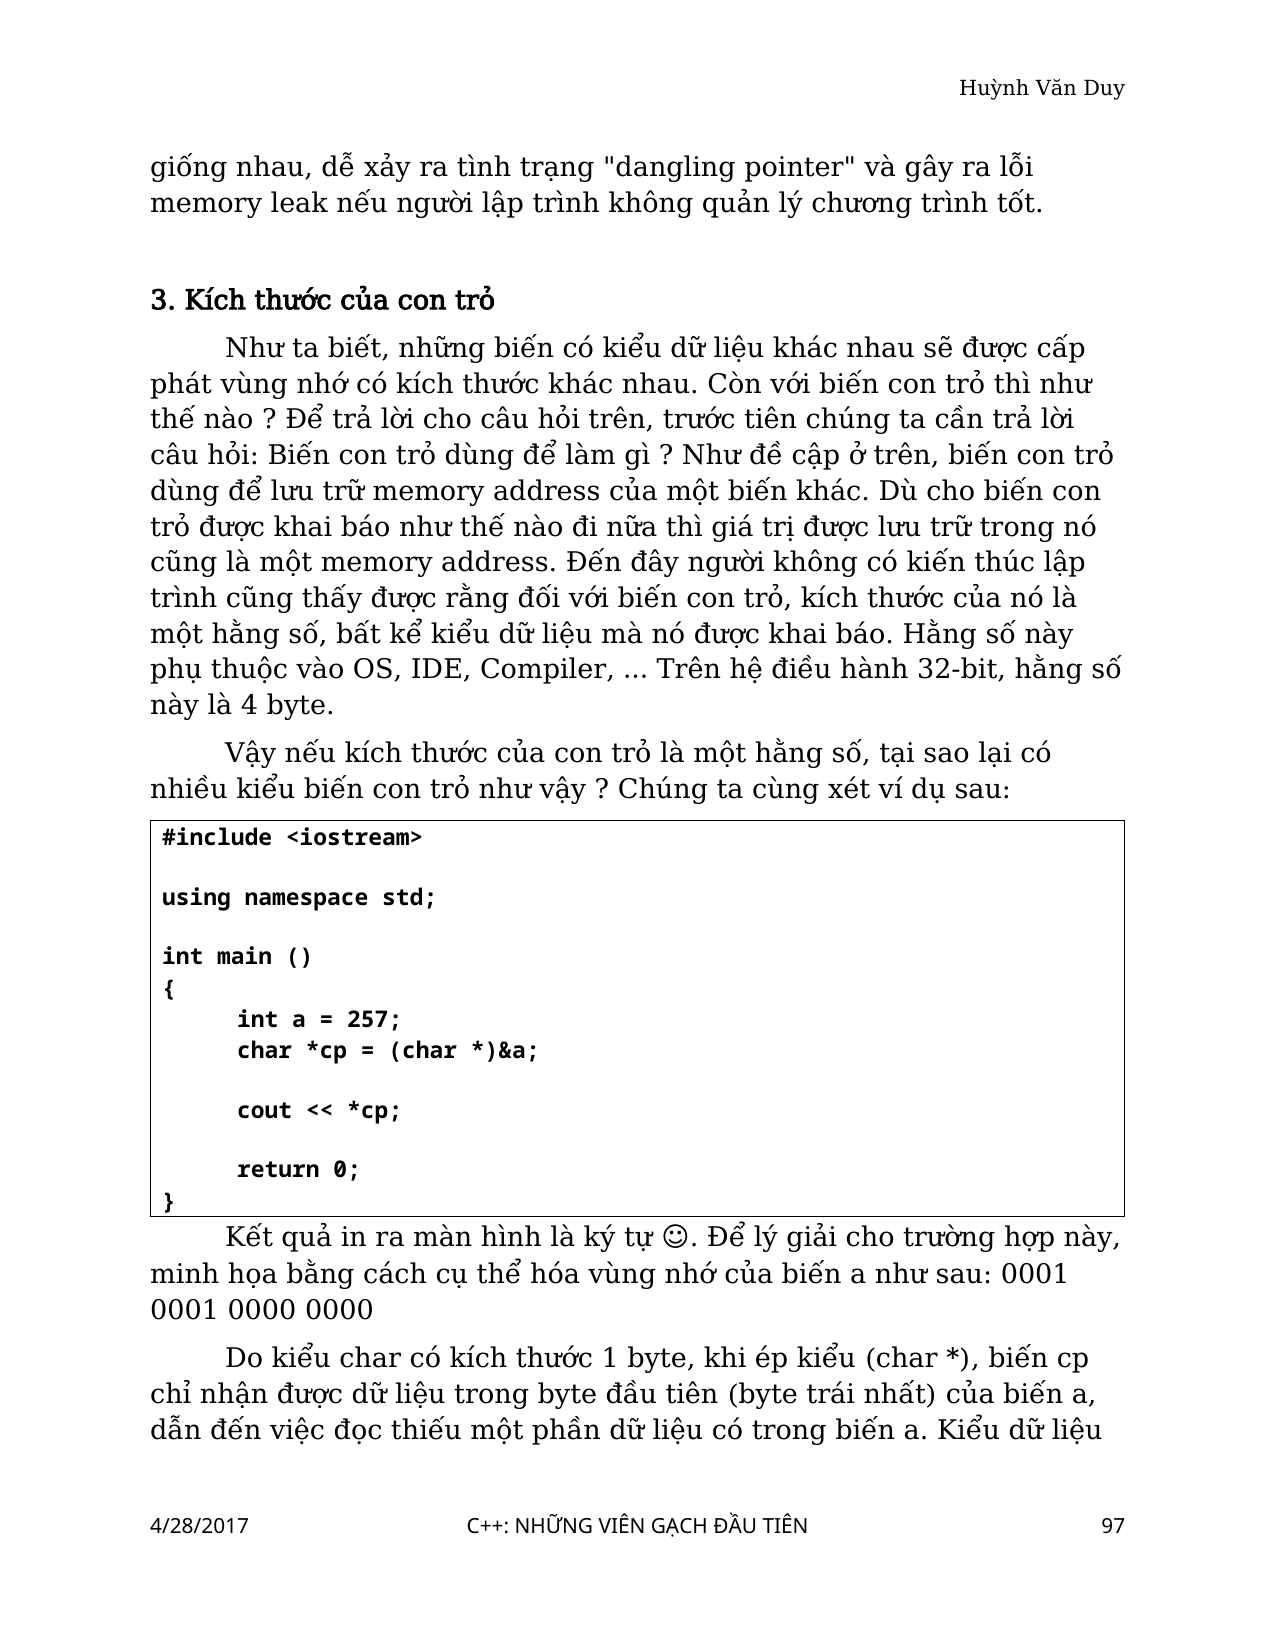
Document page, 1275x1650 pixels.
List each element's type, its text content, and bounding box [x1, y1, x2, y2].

text 3. Kích thước của con trỏ [150, 282, 1125, 315]
text Như ta biết, những biến có kiểu dữ liệu khác nhau sẽ được cấp phát vùng nhớ có kích thước khác nhau. Còn với biến con trỏ thì như thế nào ? Để trả lời cho câu hỏi trên, trước tiên chúng ta cần trả lời câu hỏi: Biến con trỏ dùng để làm gì ? Như đề cập ở trên, biến con trỏ dùng để lưu trữ memory address của một biến khác. Dù cho biến con trỏ được khai báo như thế nào đi nữa thì giá trị được lưu trữ trong nó cũng là một memory address. Đến đây người không có kiến thúc lập trình cũng thấy được rằng đối với biến con trỏ, kích thước của nó là một hằng số, bất kể kiểu dữ liệu mà nó được khai báo. Hằng số này phụ thuộc vào OS, IDE, Compiler, … Trên hệ điều hành 32-bit, hằng số này là 4 byte. [150, 330, 1125, 720]
text Kết quả in ra màn hình là ký tự ☺. Để lý giải cho trường hợp này, minh họa bằng cách cụ thể hóa vùng nhớ của biến a như sau: 0001 0001 0000 0000 [150, 1217, 1125, 1325]
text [150, 1341, 1125, 1445]
table_header #include <iostream> using namespace std; int main () { int a = 257; char *cp = (char *)&a; cout << *cp; return 0; } [151, 821, 1124, 1216]
text Vậy nếu kích thước của con trỏ là một hằng số, tại sao lại có nhiều kiểu biến con trỏ như vậy ? Chúng ta cùng xét ví dụ sau: [150, 736, 1125, 804]
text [150, 150, 1125, 218]
